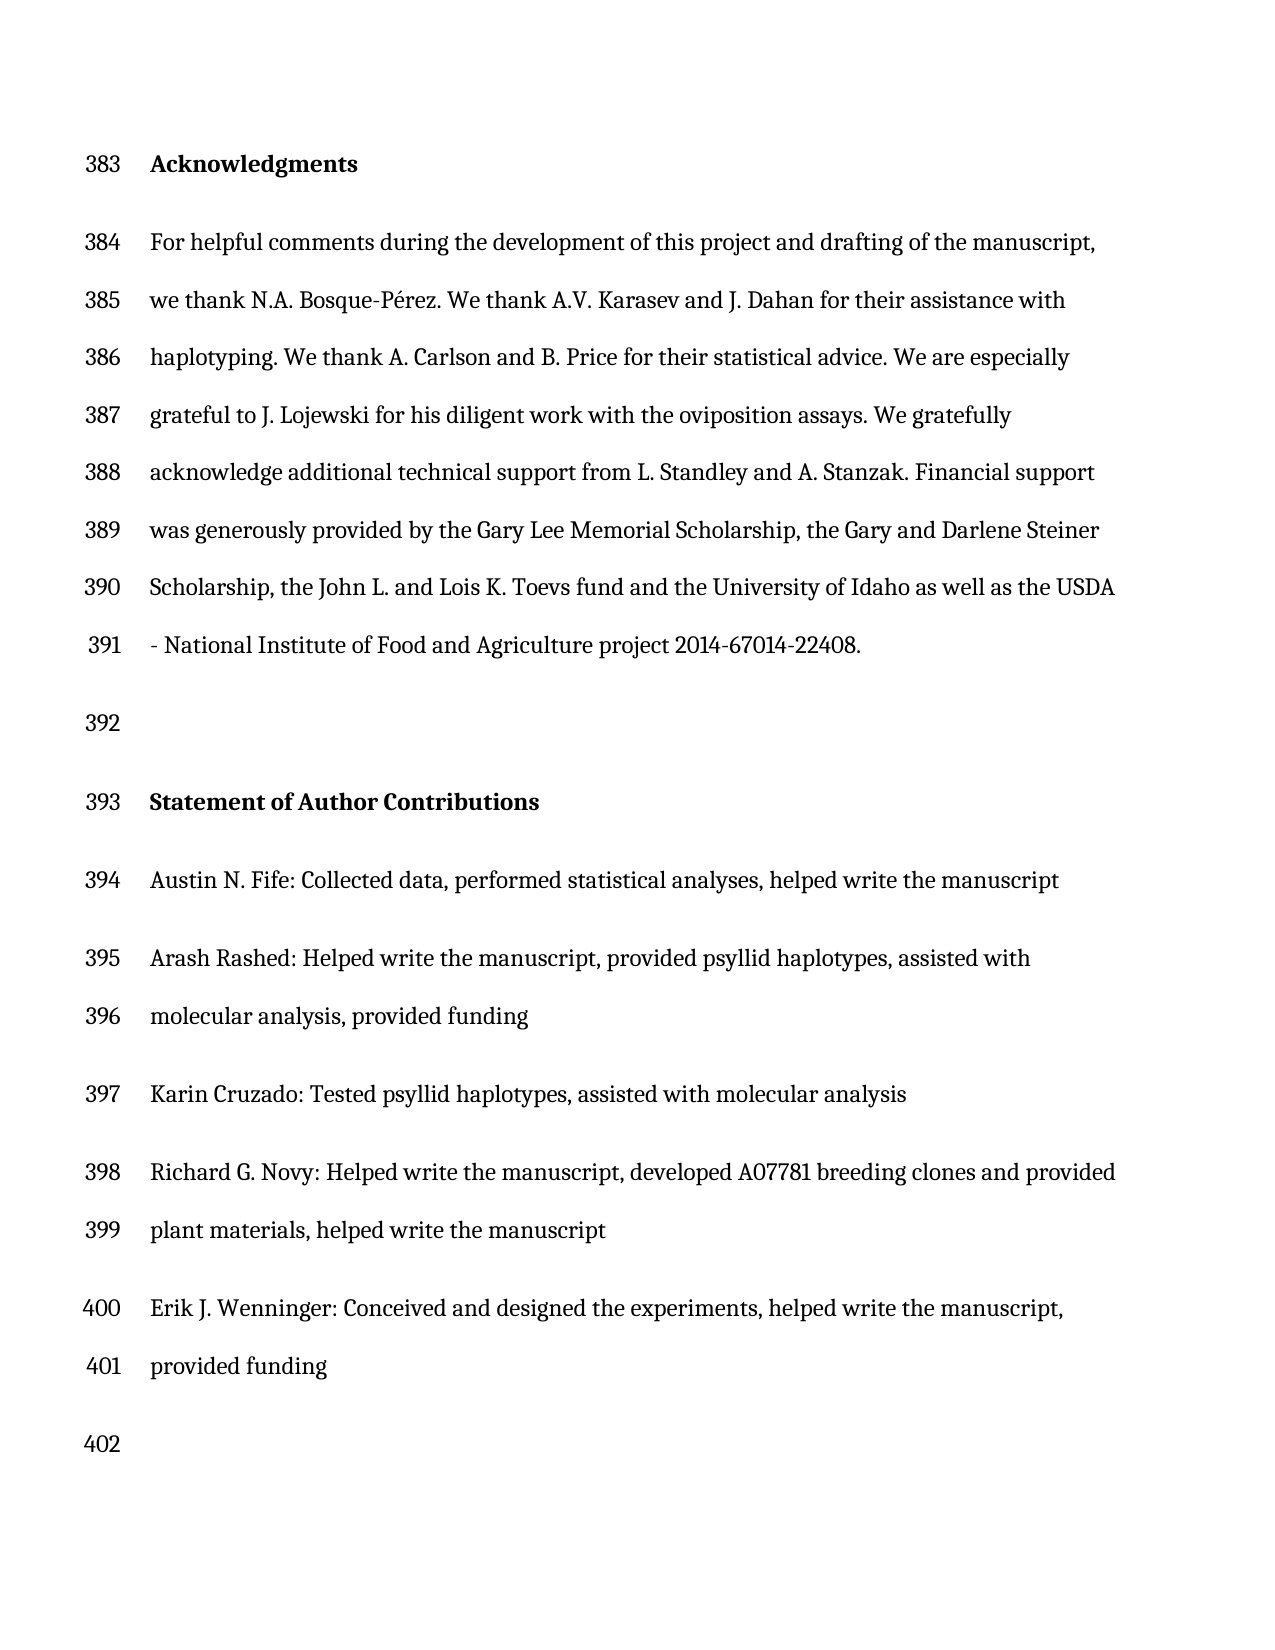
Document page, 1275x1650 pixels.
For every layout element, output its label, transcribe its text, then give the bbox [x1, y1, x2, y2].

text Arash Rashed: Helped write the manuscript, provided psyllid haplotypes, assisted with molecular analysis, provided funding [150, 944, 1125, 1030]
text Statement of Author Contributions [150, 787, 1125, 816]
text Austin N. Fife: Collected data, performed statistical analyses, helped write the manuscript [150, 866, 1125, 894]
text Erik J. Wenninger: Conceived and designed the experiments, helped write the manuscript, provided funding [150, 1294, 1125, 1380]
text Acknowledgments [150, 150, 1125, 179]
text Richard G. Novy: Helped write the manuscript, developed A07781 breeding clones and provided plant materials, helped write the manuscript [150, 1158, 1125, 1244]
text Karin Cruzado: Tested psyllid haplotypes, assisted with molecular analysis [150, 1080, 1125, 1109]
text For helpful comments during the development of this project and drafting of the manuscript, we thank N.A. Bosque-Pérez. We thank A.V. Karasev and J. Dahan for their assistance with haplotyping. We thank A. Carlson and B. Price for their statistical advice. We are especially grateful to J. Lojewski for his diligent work with the oviposition assays. We gratefully acknowledge additional technical support from L. Standley and A. Stanzak. Financial support was generously provided by the Gary Lee Memorial Scholarship, the Gary and Darlene Steiner Scholarship, the John L. and Lois K. Toevs fund and the University of Idaho as well as the USDA - National Institute of Food and Agriculture project 2014-67014-22408. [150, 228, 1125, 659]
